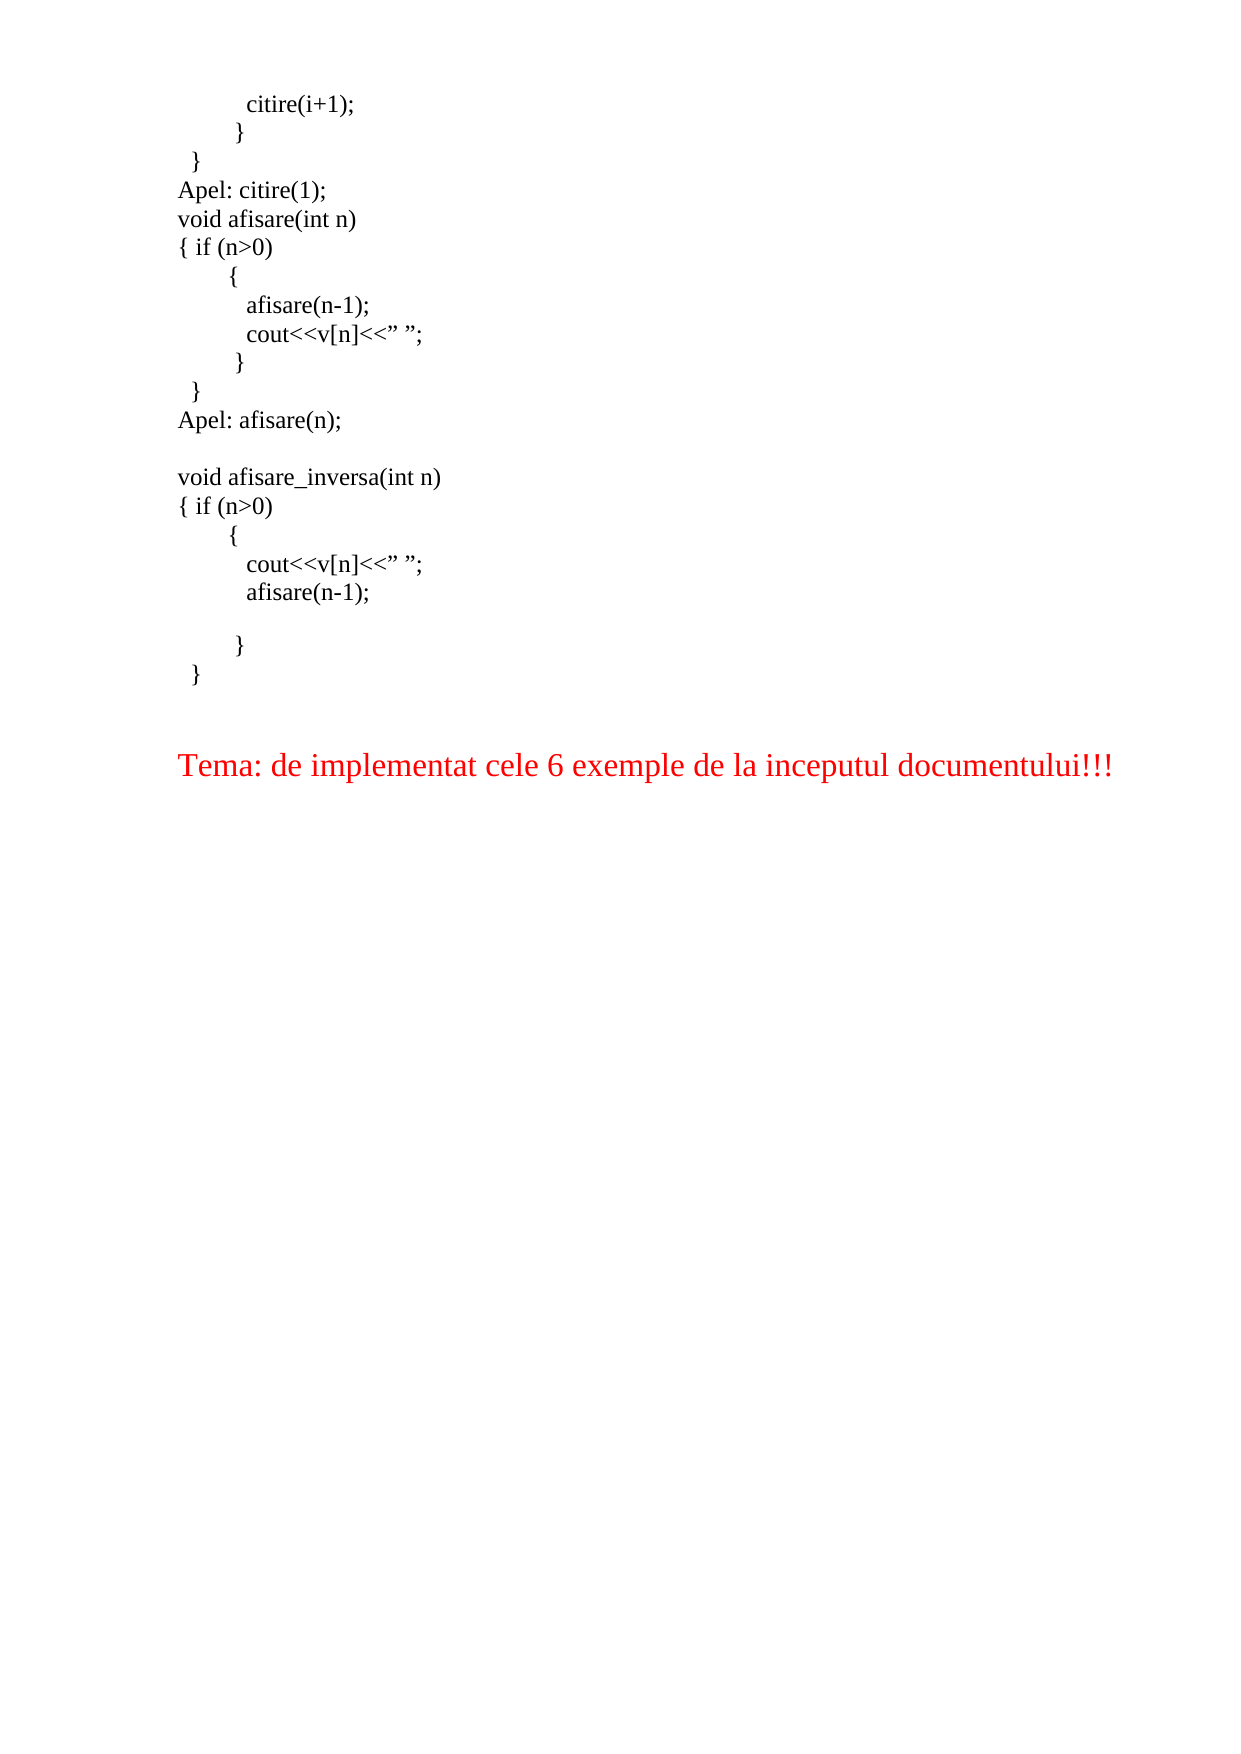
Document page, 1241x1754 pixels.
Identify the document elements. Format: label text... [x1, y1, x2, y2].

text Apel: afisare(n); [177, 405, 1152, 434]
text cout<<v[n]<<” ”; [177, 549, 1152, 577]
text { if (n>0) [177, 232, 1152, 261]
text } [177, 117, 1152, 146]
text cout<<v[n]<<” ”; [177, 319, 1152, 347]
text Tema: de implementat cele 6 exemple de la inceputul documentului!!! [177, 745, 1152, 783]
text afisare(n-1); [177, 577, 1152, 606]
text { [177, 261, 1152, 290]
text void afisare(int n) [177, 204, 1152, 232]
text { [177, 520, 1152, 549]
text afisare(n-1); [177, 290, 1152, 319]
text void afisare_inversa(int n) [177, 462, 1152, 491]
text } [177, 659, 1152, 688]
text } [177, 376, 1152, 405]
text { if (n>0) [177, 491, 1152, 520]
text } [177, 347, 1152, 376]
text Apel: citire(1); [177, 175, 1152, 204]
text } [177, 146, 1152, 175]
text } [177, 630, 1152, 659]
text citire(i+1); [177, 89, 1152, 117]
